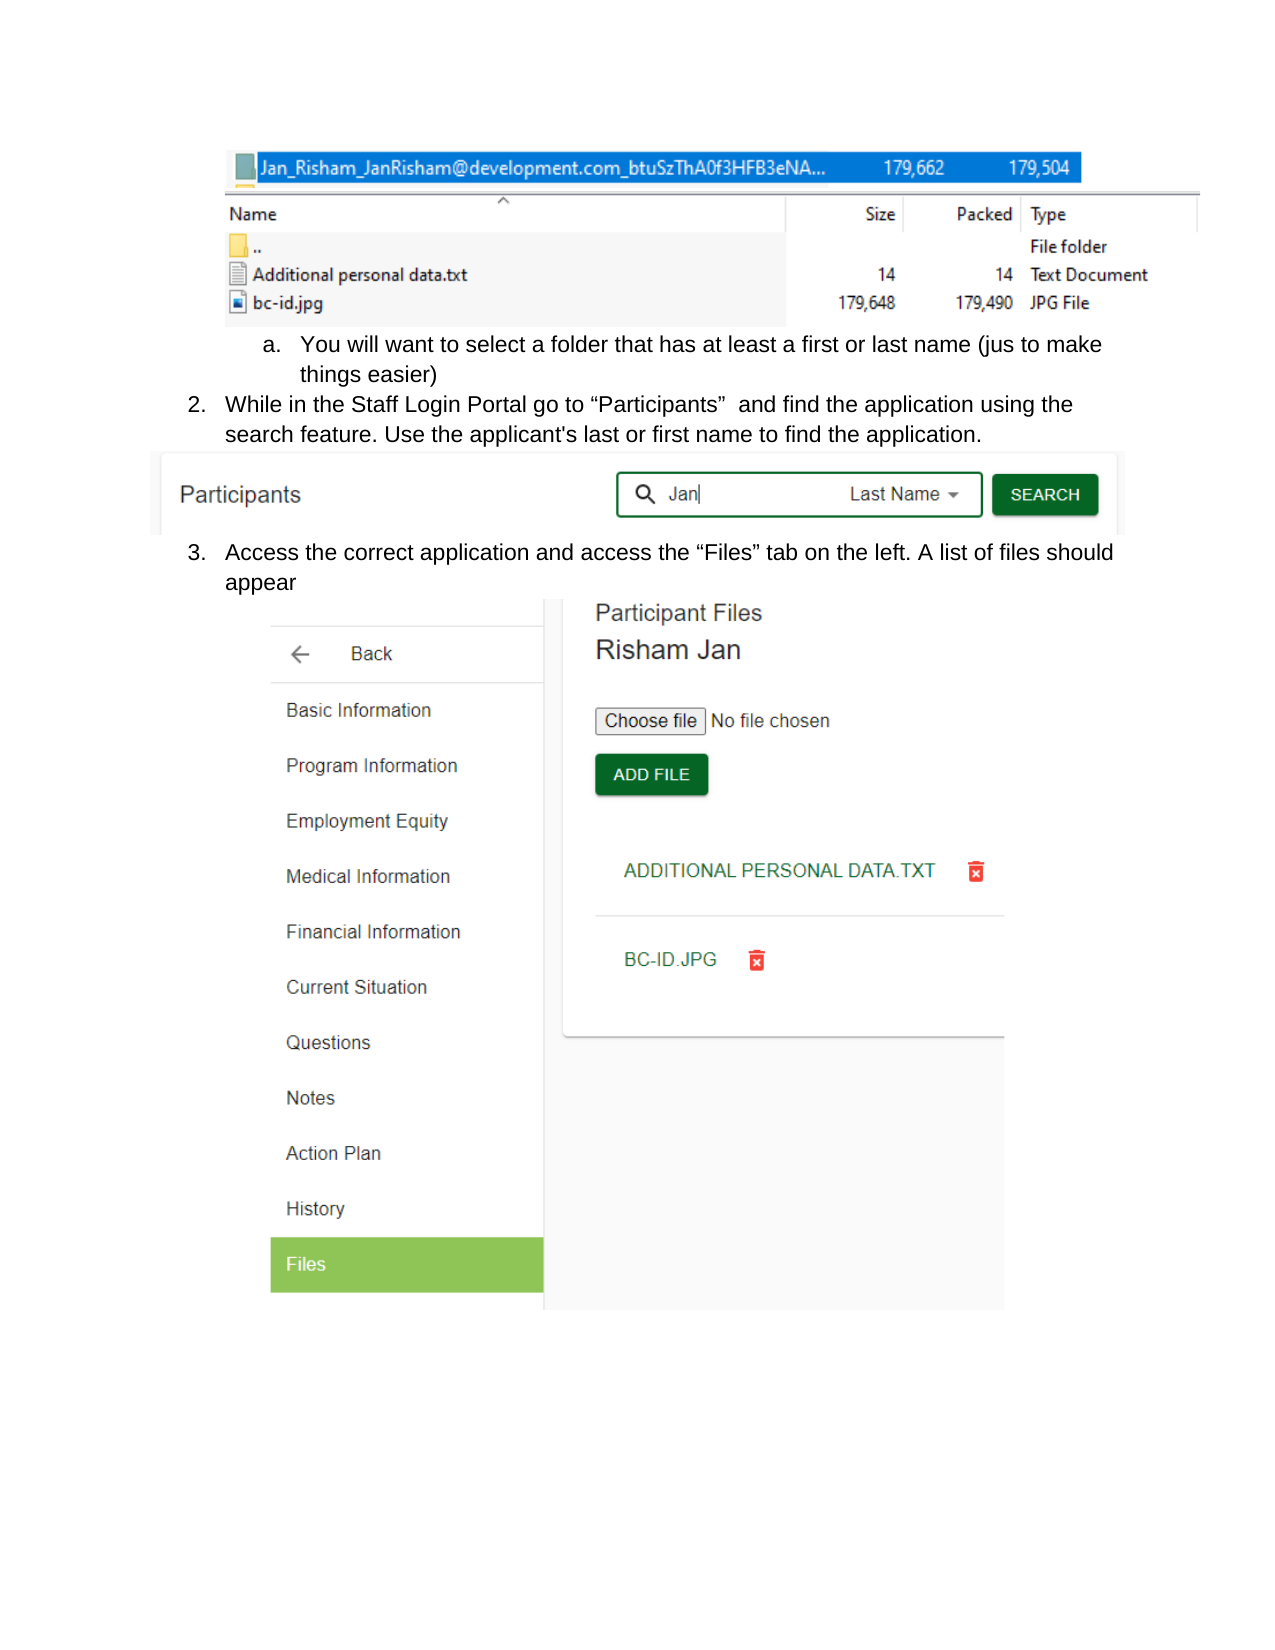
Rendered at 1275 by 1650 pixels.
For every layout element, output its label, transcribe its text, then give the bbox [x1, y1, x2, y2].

list You will want to select a folder that has at least a first or last name (jus to make things easier) [262, 331, 1125, 387]
picture [270, 599, 1005, 1310]
picture [225, 150, 1082, 188]
picture [150, 451, 1125, 535]
list While in the Staff Login Portal go to “Participants” and find the application using the search feature. Use the applicant's last or first name to find the application. [187, 391, 1125, 448]
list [187, 150, 1125, 327]
picture [225, 191, 1200, 327]
list Access the correct application and access the “Files” tab on the left. A list of files should appear [187, 539, 1125, 595]
